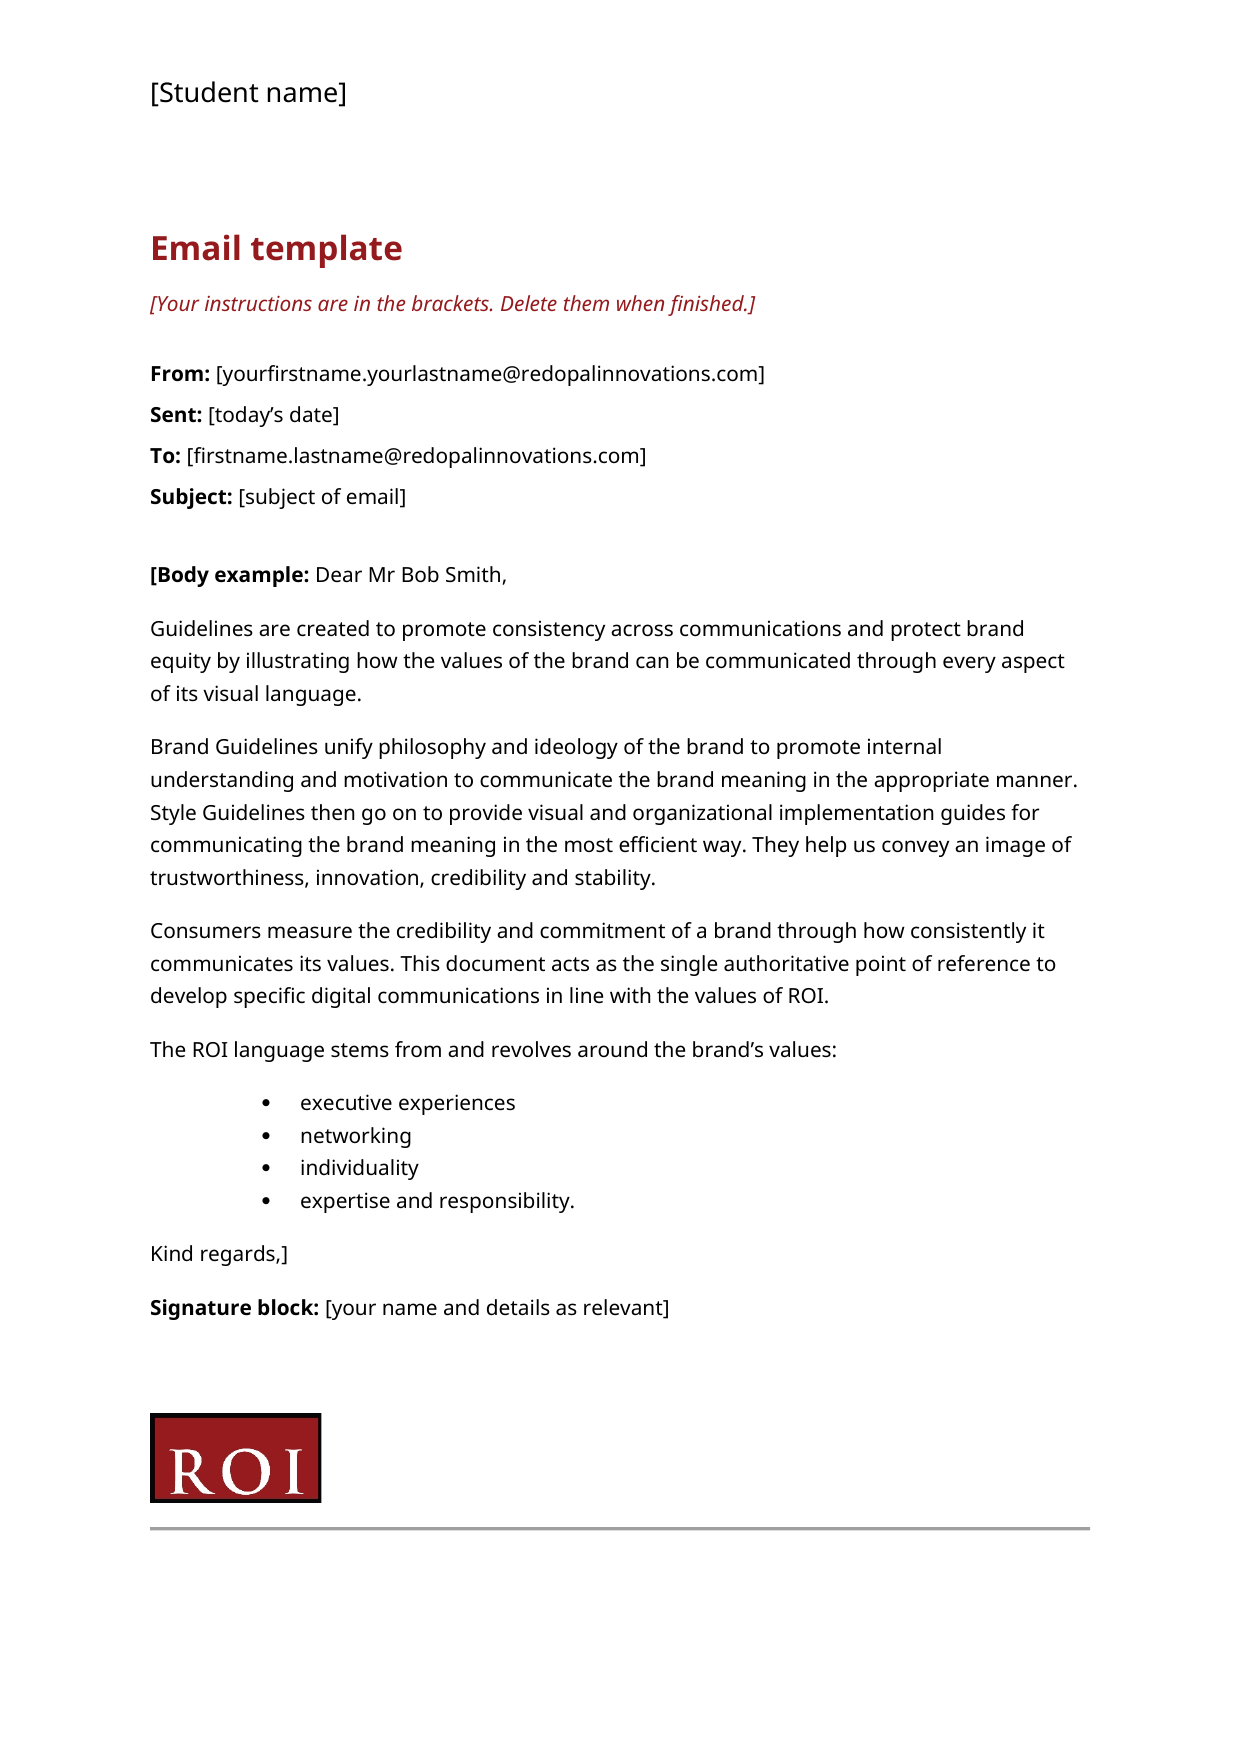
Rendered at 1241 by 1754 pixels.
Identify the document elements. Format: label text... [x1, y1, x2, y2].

picture [150, 1413, 322, 1503]
subtitle [Your instructions are in the brackets. Delete them when finished.] [150, 289, 1090, 317]
list expertise and responsibility. [262, 1186, 1090, 1214]
text Consumers measure the credibility and commitment of a brand through how consistently it communicates its values. This document acts as the single authoritative point of reference to develop specific digital communications in line with the values of ROI. [150, 916, 1090, 1010]
list individuality [262, 1153, 1090, 1182]
text Guidelines are created to promote consistency across communications and protect brand equity by illustrating how the values of the brand can be communicated through every aspect of its visual language. [150, 614, 1090, 707]
text Subject: [subject of email] [150, 482, 1090, 510]
text From: [yourfirstname.yourlastname@redopalinnovations.com] [150, 359, 1090, 387]
list executive experiences [262, 1088, 1090, 1117]
text Sent: [today’s date] [150, 400, 1090, 428]
text Brand Guidelines unify philosophy and ideology of the brand to promote internal understanding and motivation to communicate the brand meaning in the appropriate manner. Style Guidelines then go on to provide visual and organizational implementation guides for communicating the brand meaning in the most efficient way. They help us convey an image of trustworthiness, innovation, credibility and stability. [150, 732, 1090, 891]
subtitle Email template [150, 224, 1090, 270]
text Kind regards,] [150, 1239, 1090, 1268]
text The ROI language stems from and revolves around the brand’s values: [150, 1035, 1090, 1063]
text [Body example: Dear Mr Bob Smith, [150, 560, 1090, 589]
text Signature block: [your name and details as relevant] [150, 1293, 1090, 1321]
text To: [firstname.lastname@redopalinnovations.com] [150, 441, 1090, 469]
list networking [262, 1121, 1090, 1149]
